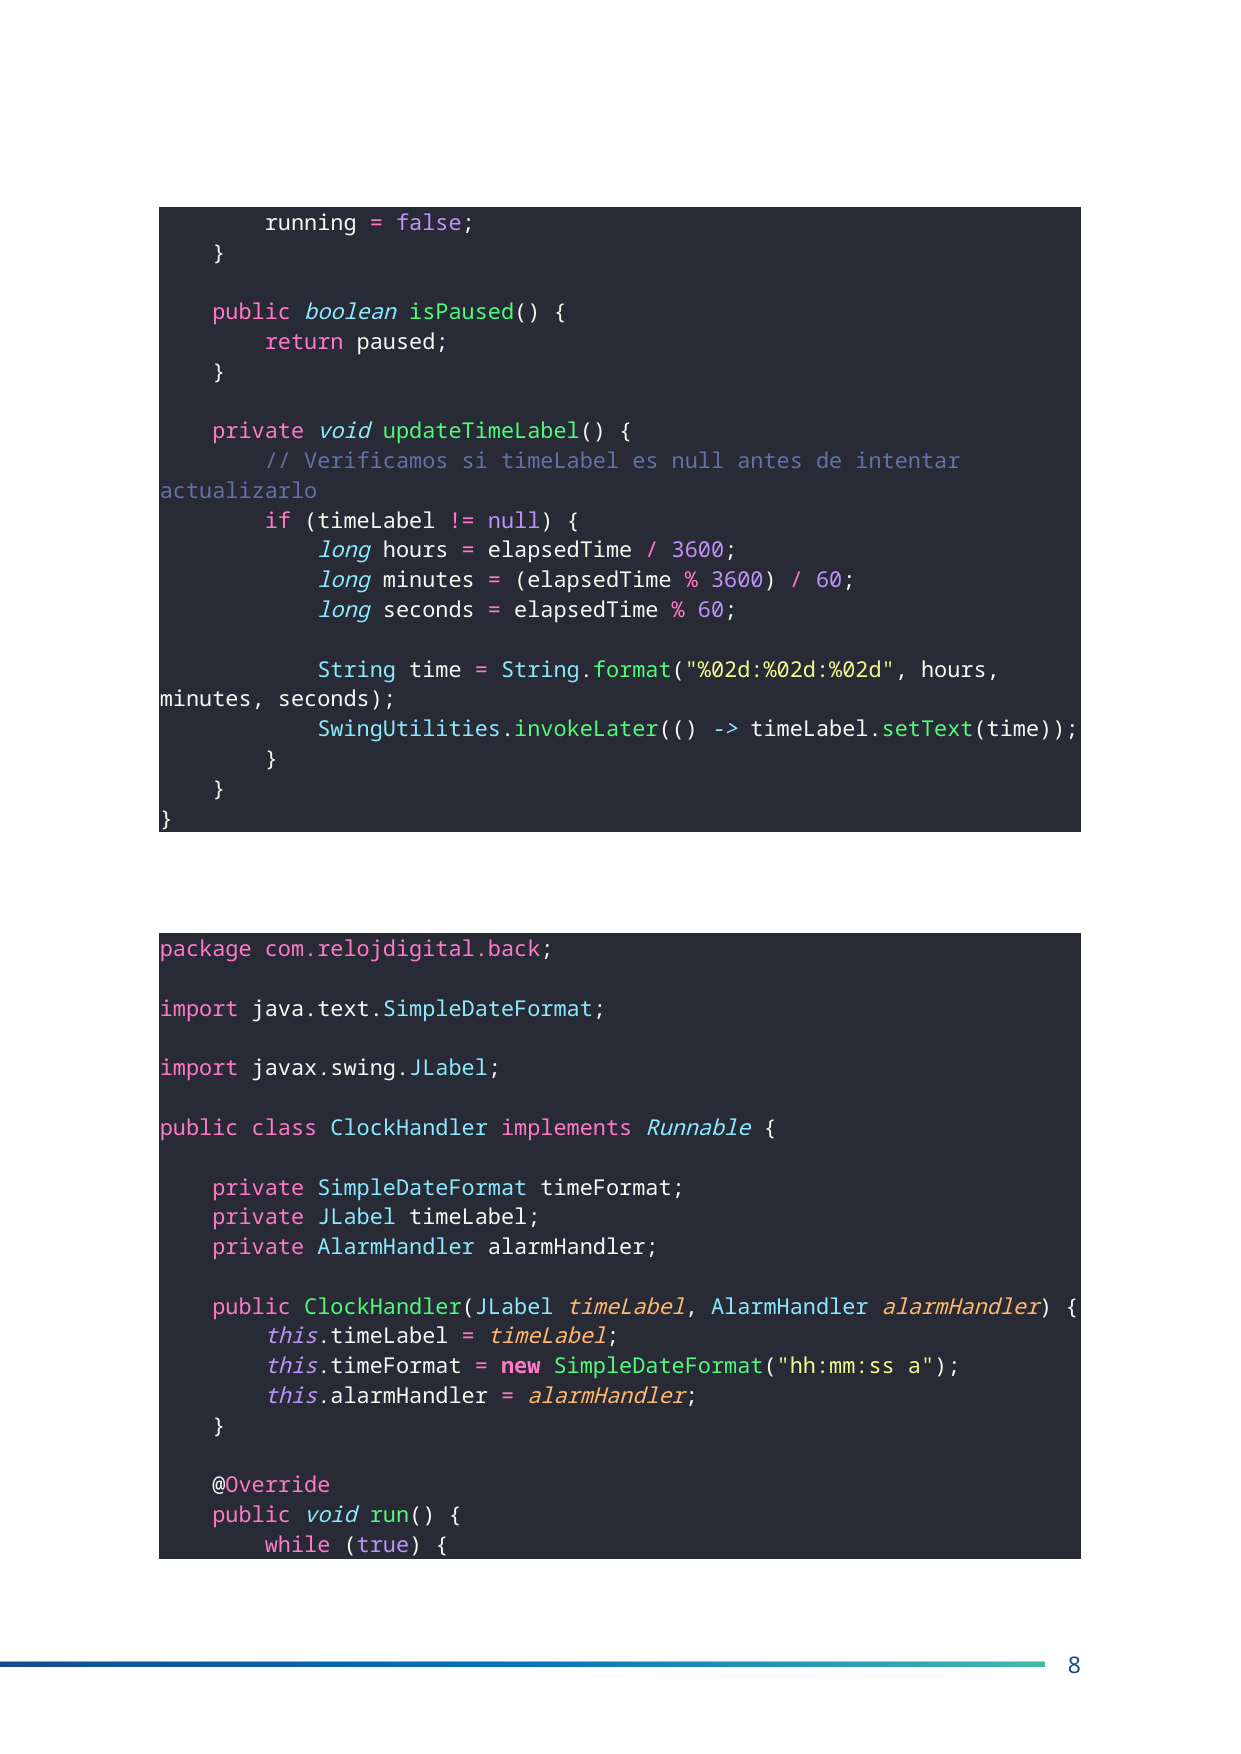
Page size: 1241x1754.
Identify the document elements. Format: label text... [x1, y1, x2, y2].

text private void updateTimeLabel() { [159, 415, 1081, 445]
text public class ClockHandler implements Runnable { [159, 1112, 1081, 1142]
text public boolean isPaused() { [159, 296, 1081, 326]
text package com.relojdigital.back; [159, 933, 1081, 963]
text } [159, 237, 1081, 266]
text running = false; [159, 207, 1081, 237]
text SwingUtilities.invokeLater(() -> timeLabel.setText(time)); [159, 713, 1081, 743]
text this.alarmHandler = alarmHandler; [159, 1380, 1081, 1410]
text // Verificamos si timeLabel es null antes de intentar actualizarlo [159, 445, 1081, 505]
text public ClockHandler(JLabel timeLabel, AlarmHandler alarmHandler) { [159, 1291, 1081, 1321]
text long hours = elapsedTime / 3600; [159, 534, 1081, 564]
picture [0, 1661, 1046, 1667]
text this.timeFormat = new SimpleDateFormat("hh:mm:ss a"); [159, 1350, 1081, 1380]
text private JLabel timeLabel; [159, 1201, 1081, 1231]
text } [159, 356, 1081, 386]
text String time = String.format("%02d:%02d:%02d", hours, minutes, seconds); [159, 654, 1081, 713]
text } [159, 803, 1081, 832]
text long seconds = elapsedTime % 60; [159, 594, 1081, 624]
text } [159, 773, 1081, 803]
text import javax.swing.JLabel; [159, 1052, 1081, 1082]
text @Override [159, 1469, 1081, 1499]
text } [159, 1410, 1081, 1440]
text public void run() { [159, 1499, 1081, 1529]
text long minutes = (elapsedTime % 3600) / 60; [159, 564, 1081, 594]
text private AlarmHandler alarmHandler; [159, 1231, 1081, 1261]
text this.timeLabel = timeLabel; [159, 1321, 1081, 1350]
text while (true) { [159, 1529, 1081, 1559]
text return paused; [159, 326, 1081, 356]
text private SimpleDateFormat timeFormat; [159, 1172, 1081, 1201]
text import java.text.SimpleDateFormat; [159, 993, 1081, 1023]
text if (timeLabel != null) { [159, 505, 1081, 534]
text } [159, 743, 1081, 773]
